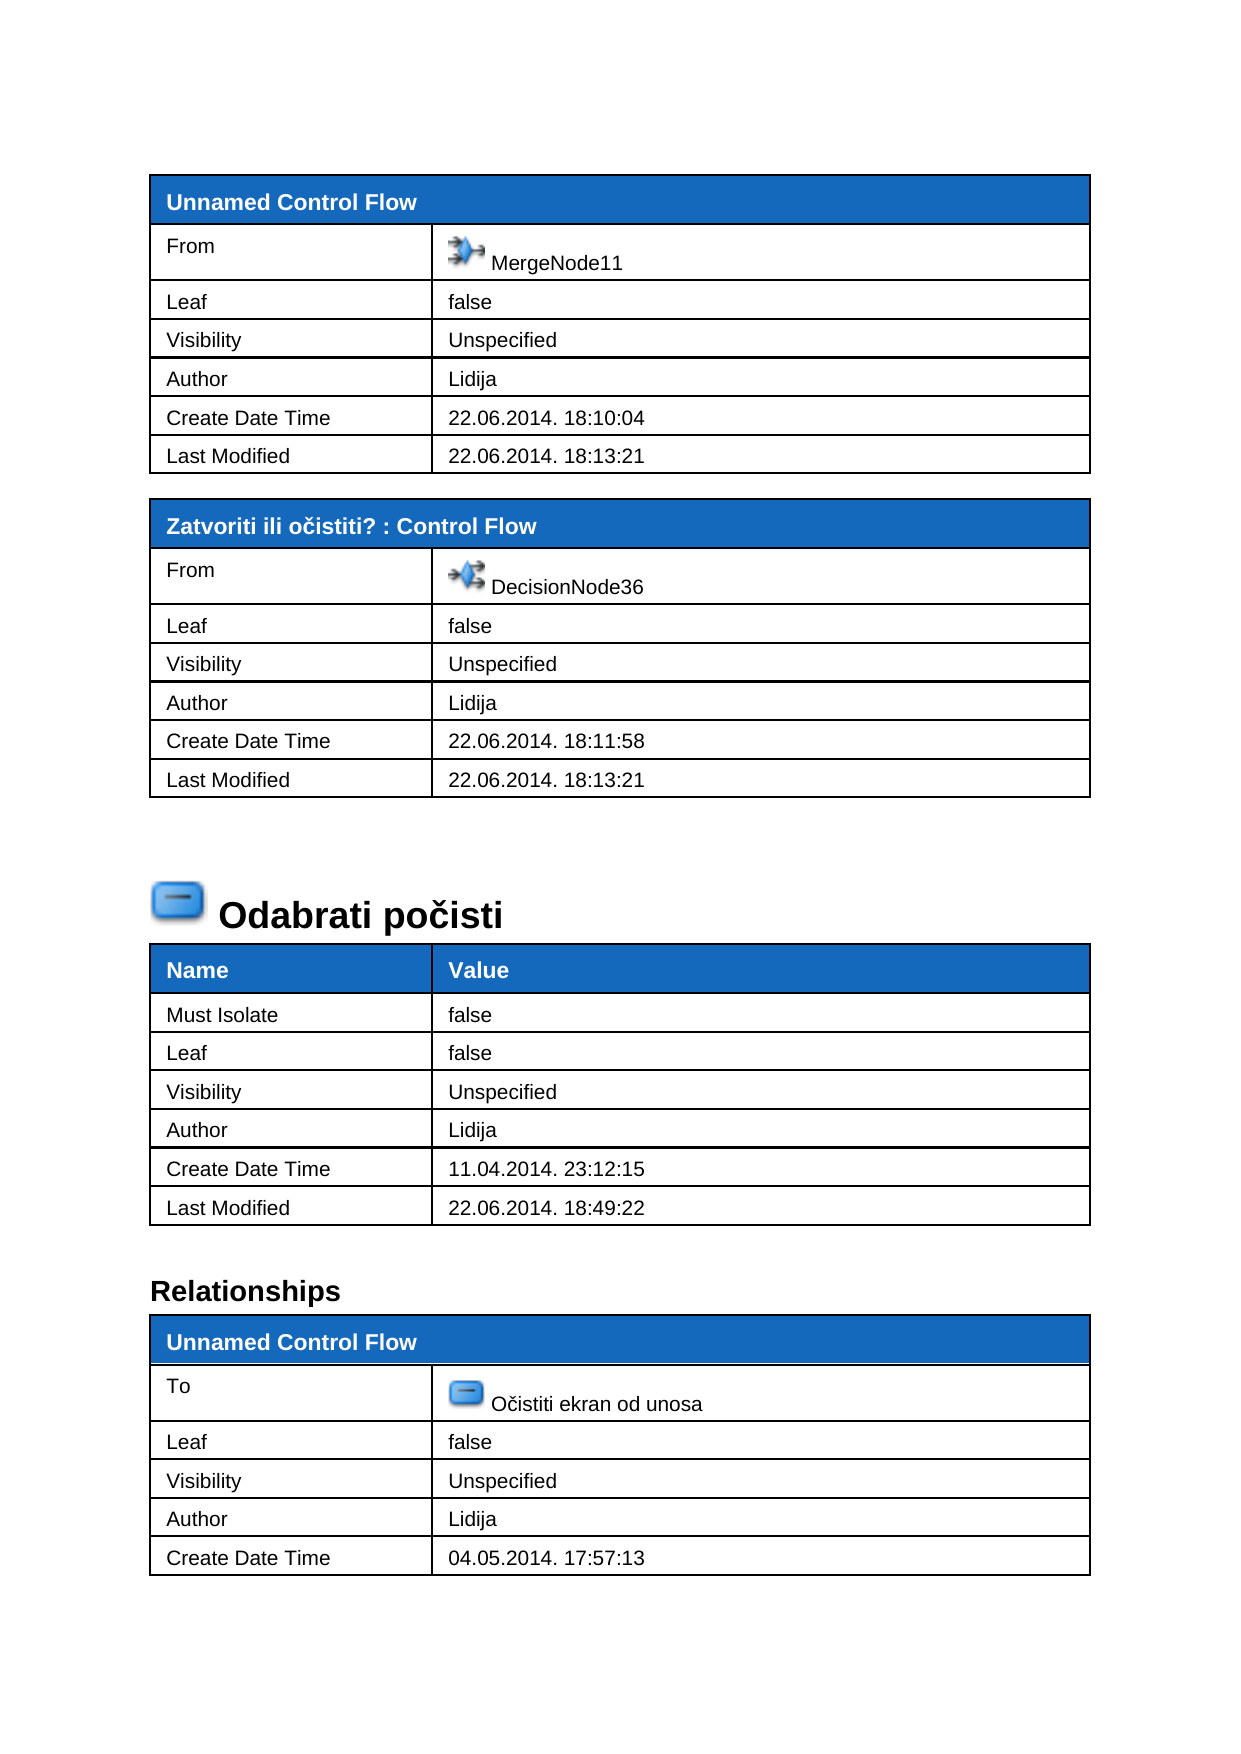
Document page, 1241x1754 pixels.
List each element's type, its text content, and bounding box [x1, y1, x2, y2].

table_cell Visibility [151, 644, 431, 680]
table_cell Last Modified [151, 1187, 431, 1223]
picture [448, 233, 485, 271]
table_cell Unspecified [433, 1460, 1089, 1497]
table_cell To [151, 1366, 431, 1419]
table_header Value [433, 945, 1089, 992]
picture [448, 557, 485, 595]
table_cell Visibility [151, 320, 431, 356]
table_cell 22.06.2014. 18:10:04 [433, 397, 1089, 433]
table_cell false [433, 1033, 1089, 1069]
table_cell Create Date Time [151, 721, 431, 757]
table_cell 22.06.2014. 18:13:21 [433, 760, 1089, 796]
table_cell 22.06.2014. 18:13:21 [433, 436, 1089, 472]
subtitle Relationships [150, 1274, 1090, 1308]
table_cell Lidija [433, 1110, 1089, 1146]
picture [448, 1373, 485, 1411]
table_cell Leaf [151, 605, 431, 642]
table_cell Unspecified [433, 1071, 1089, 1108]
table_cell Lidija [433, 1499, 1089, 1535]
table_cell Visibility [151, 1460, 431, 1497]
table_cell Lidija [433, 683, 1089, 719]
table_cell false [433, 605, 1089, 642]
table_header Zatvoriti ili očistiti? : Control Flow [151, 500, 1089, 547]
table_cell false [433, 281, 1089, 318]
table_header Name [151, 945, 431, 992]
table_cell From [151, 549, 431, 603]
table_cell Leaf [151, 1033, 431, 1069]
table_cell Leaf [151, 281, 431, 318]
table_cell Author [151, 1499, 431, 1535]
table_cell Leaf [151, 1422, 431, 1458]
table_cell Unspecified [433, 320, 1089, 356]
table_cell DecisionNode36 [433, 549, 1089, 603]
table_cell Last Modified [151, 436, 431, 472]
table_cell Author [151, 1110, 431, 1146]
table_cell Must Isolate [151, 994, 431, 1031]
table_cell Create Date Time [151, 1149, 431, 1185]
table_cell 04.05.2014. 17:57:13 [433, 1537, 1089, 1574]
table_cell Lidija [433, 359, 1089, 395]
table_cell Author [151, 683, 431, 719]
table_cell false [433, 1422, 1089, 1458]
table_cell MergeNode11 [433, 225, 1089, 279]
table_cell Unspecified [433, 644, 1089, 680]
picture [150, 871, 208, 929]
table_cell From [151, 225, 431, 279]
table_cell Create Date Time [151, 397, 431, 433]
table_cell Create Date Time [151, 1537, 431, 1574]
table_cell Author [151, 359, 431, 395]
table_cell 22.06.2014. 18:11:58 [433, 721, 1089, 757]
table_header Unnamed Control Flow [151, 176, 1089, 223]
table_cell Očistiti ekran od unosa [433, 1366, 1089, 1419]
table_header Unnamed Control Flow [151, 1316, 1089, 1363]
table_cell Visibility [151, 1071, 431, 1108]
subtitle Odabrati počisti [150, 871, 1090, 937]
table_cell Last Modified [151, 760, 431, 796]
table_cell 22.06.2014. 18:49:22 [433, 1187, 1089, 1223]
table_cell 11.04.2014. 23:12:15 [433, 1149, 1089, 1185]
table_cell false [433, 994, 1089, 1031]
